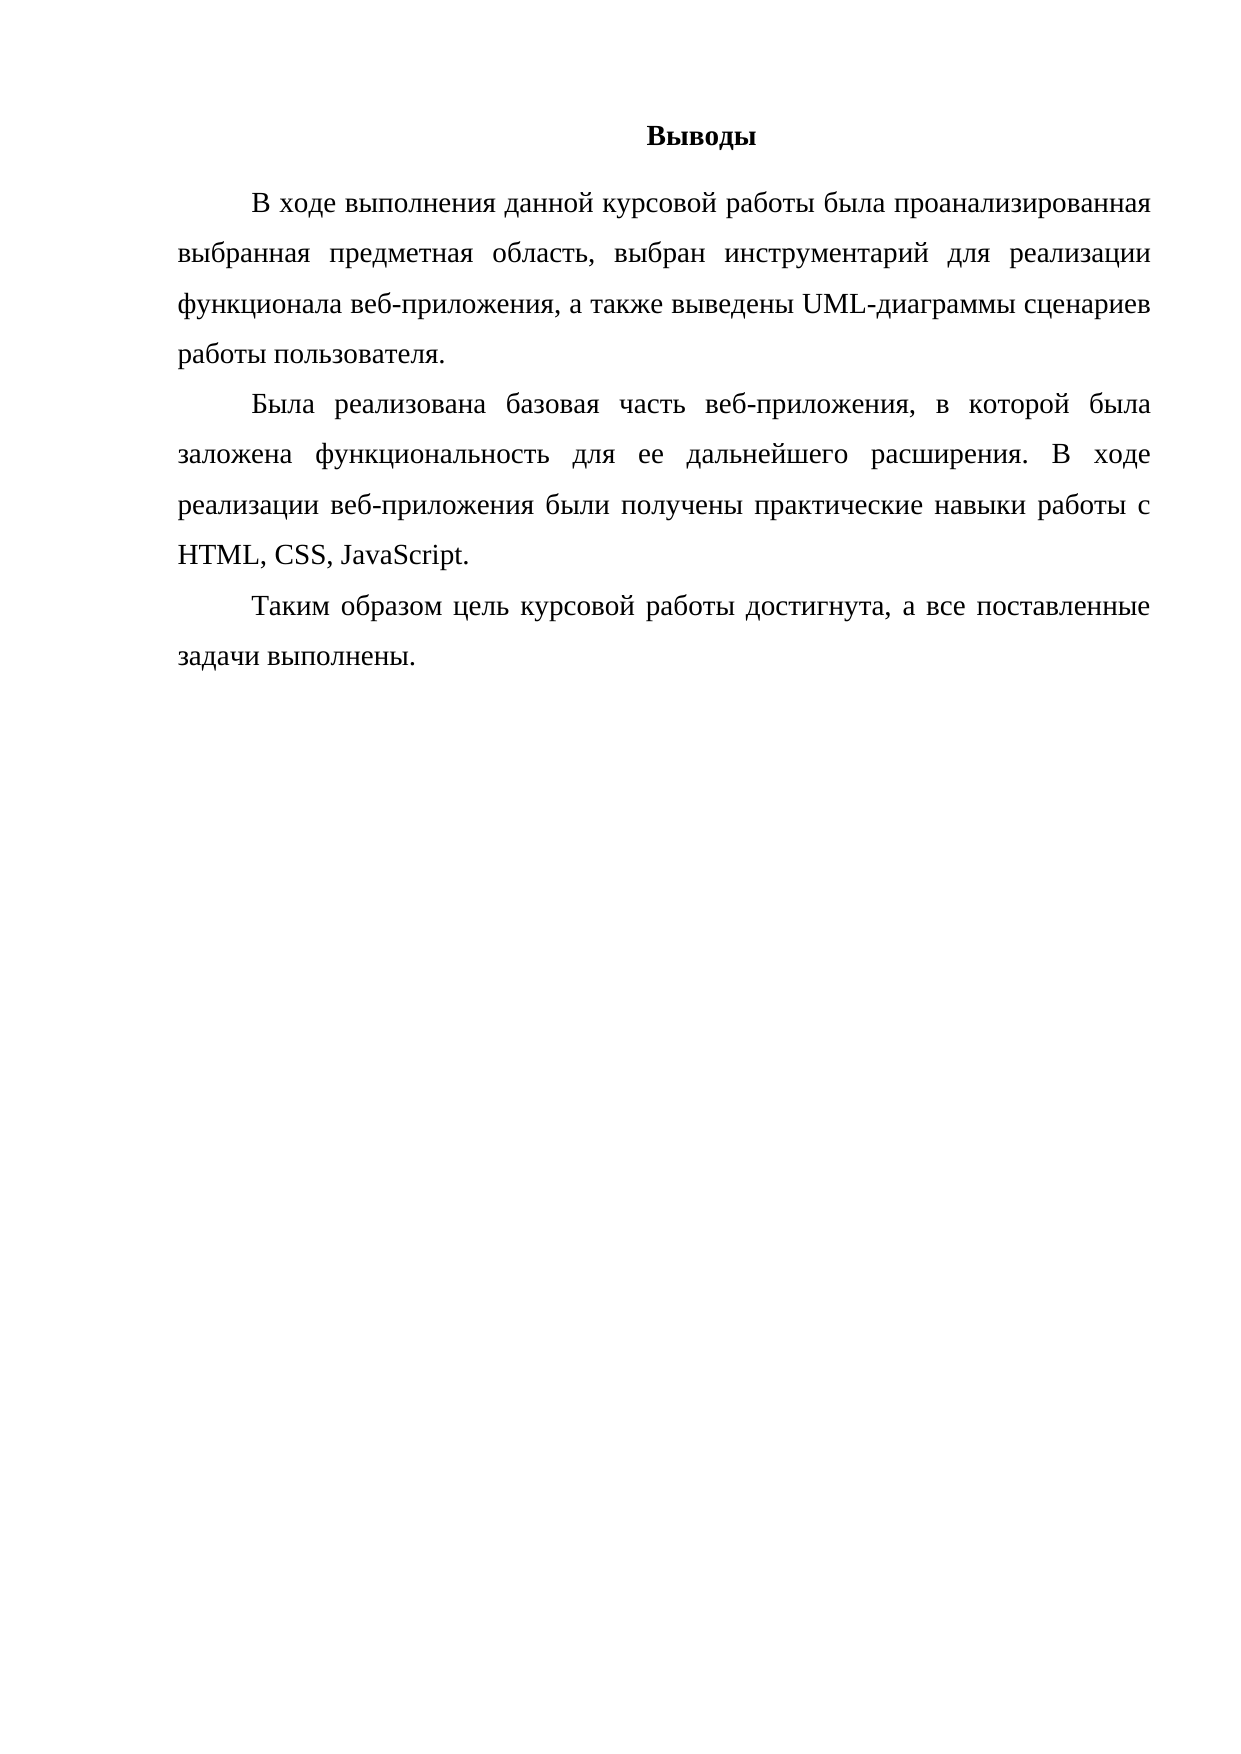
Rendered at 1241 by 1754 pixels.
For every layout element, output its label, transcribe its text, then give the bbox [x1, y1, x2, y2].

text В ходе выполнения данной курсовой работы была проанализированная выбранная предметная область, выбран инструментарий для реализации функционала веб-приложения, а также выведены UML-диаграммы сценариев работы пользователя. [177, 185, 1152, 369]
text Таким образом цель курсовой работы достигнута, а все поставленные задачи выполнены. [177, 588, 1152, 671]
text Была реализована базовая часть веб-приложения, в которой была заложена функциональность для ее дальнейшего расширения. В ходе реализации веб-приложения были получены практические навыки работы с HTML, CSS, JavaScript. [177, 386, 1152, 571]
text Выводы [177, 118, 1152, 152]
